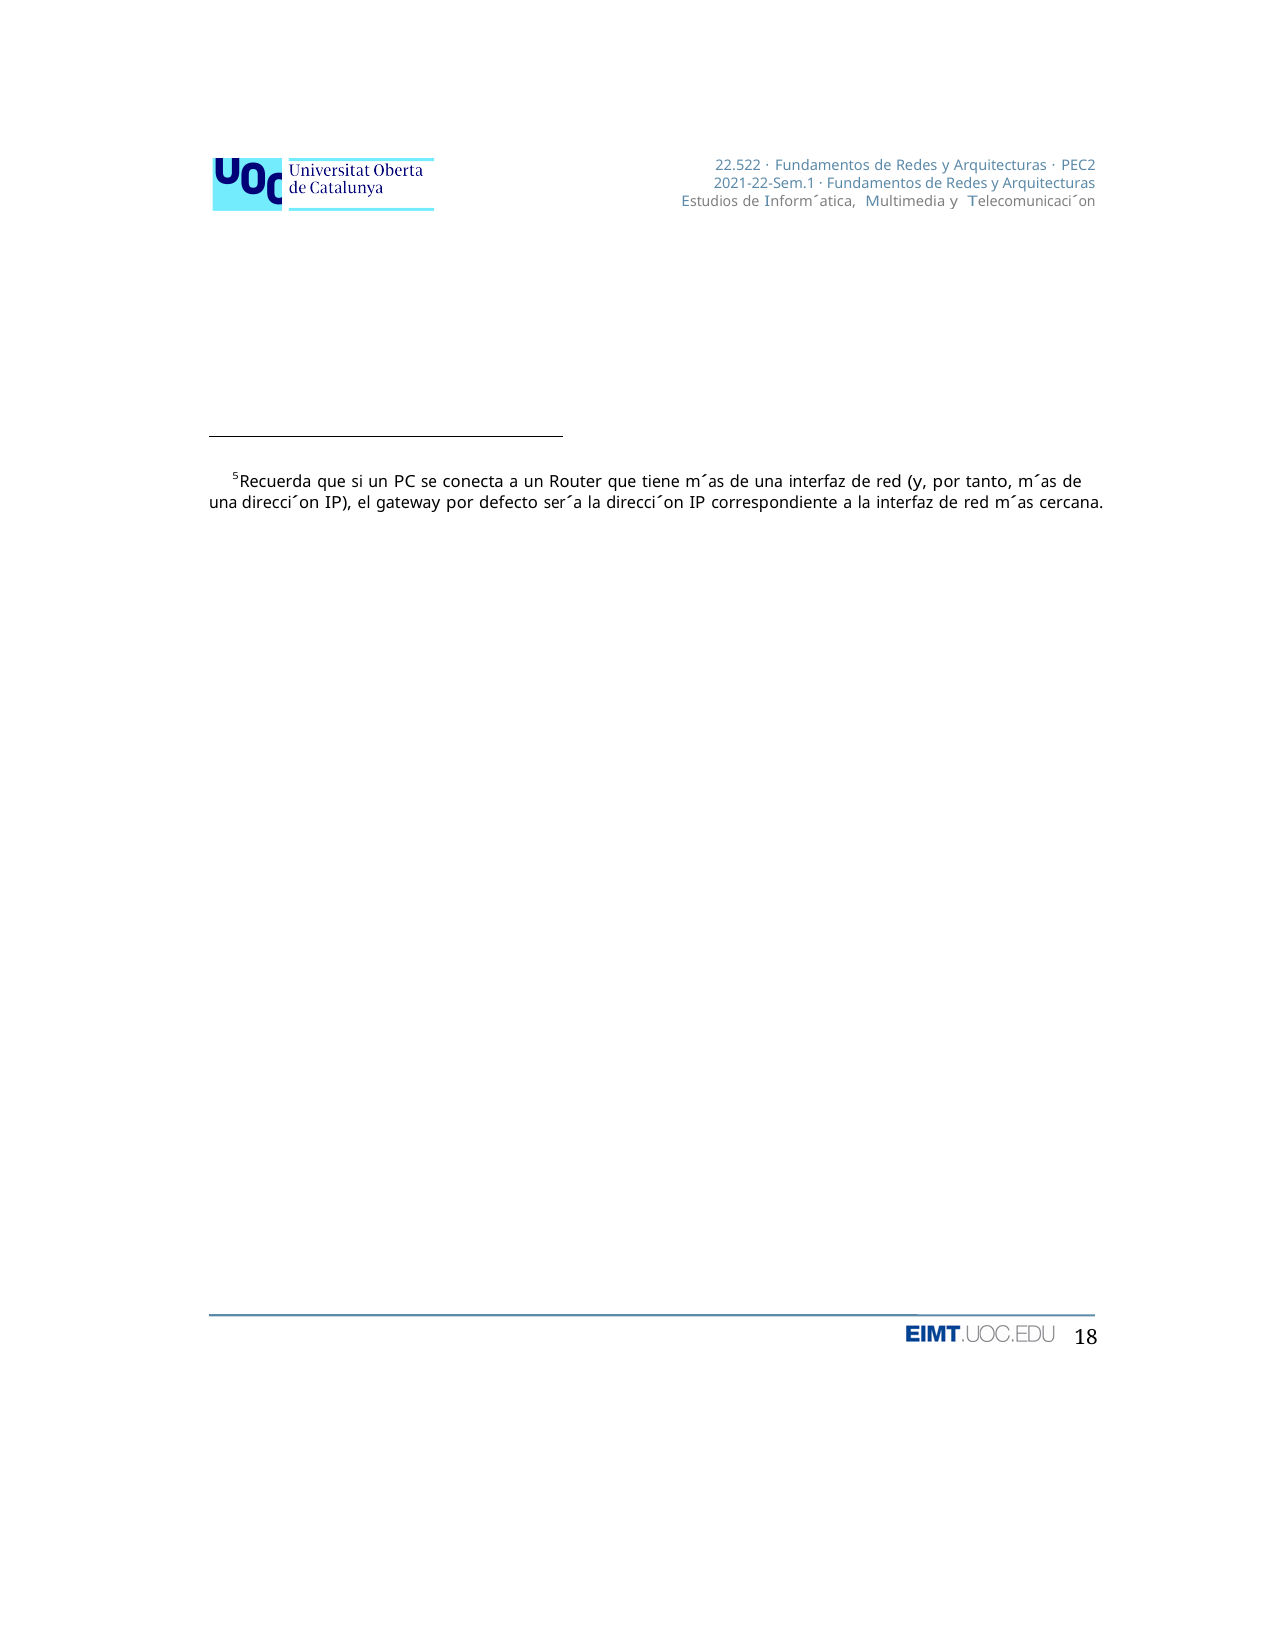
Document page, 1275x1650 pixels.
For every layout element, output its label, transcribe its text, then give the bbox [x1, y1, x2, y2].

picture [212, 158, 435, 211]
picture [904, 1323, 1056, 1345]
text 5Recuerda que si un PC se conecta a un Router que tiene m´as de una interfaz de red (y, por tanto, m´as de una direcci´on IP), el gateway por defecto ser´a la direcci´on IP correspondiente a la interfaz de red m´as cercana. [209, 469, 1106, 513]
